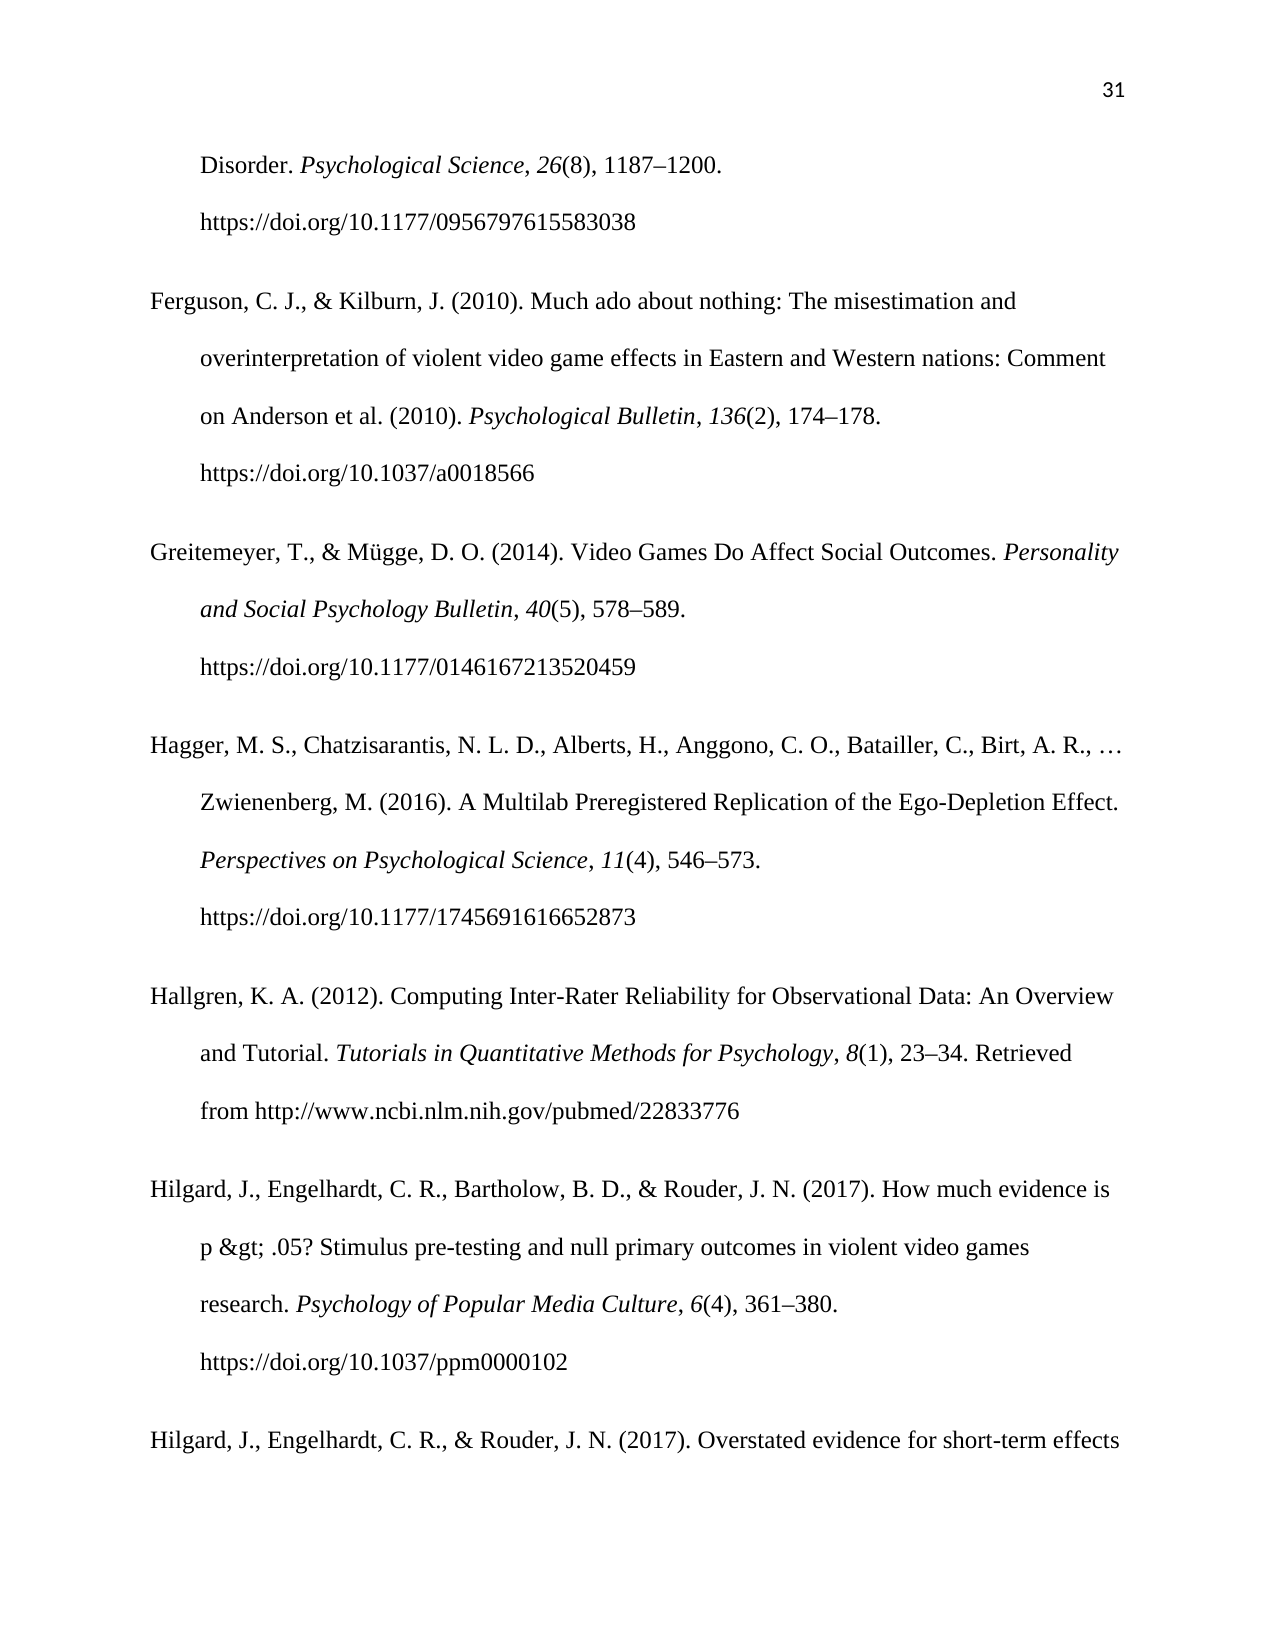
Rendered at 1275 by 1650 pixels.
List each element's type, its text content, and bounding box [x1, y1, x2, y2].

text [150, 150, 1125, 236]
text Hallgren, K. A. (2012). Computing Inter-Rater Reliability for Observational Data: An Overview and Tutorial. Tutorials in Quantitative Methods for Psychology, 8(1), 23–34. Retrieved from http://www.ncbi.nlm.nih.gov/pubmed/22833776 [150, 981, 1125, 1124]
text Hagger, M. S., Chatzisarantis, N. L. D., Alberts, H., Anggono, C. O., Batailler, C., Birt, A. R., … Zwienenberg, M. (2016). A Multilab Preregistered Replication of the Ego-Depletion Effect. Perspectives on Psychological Science, 11(4), 546–573. https://doi.org/10.1177/1745691616652873 [150, 730, 1125, 931]
text Greitemeyer, T., & Mügge, D. O. (2014). Video Games Do Affect Social Outcomes. Personality and Social Psychology Bulletin, 40(5), 578–589. https://doi.org/10.1177/0146167213520459 [150, 537, 1125, 680]
text Hilgard, J., Engelhardt, C. R., Bartholow, B. D., & Rouder, J. N. (2017). How much evidence is p &gt; .05? Stimulus pre-testing and null primary outcomes in violent video games research. Psychology of Popular Media Culture, 6(4), 361–380. https://doi.org/10.1037/ppm0000102 [150, 1174, 1125, 1375]
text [150, 1425, 1125, 1454]
text Ferguson, C. J., & Kilburn, J. (2010). Much ado about nothing: The misestimation and overinterpretation of violent video game effects in Eastern and Western nations: Comment on Anderson et al. (2010). Psychological Bulletin, 136(2), 174–178. https://doi.org/10.1037/a0018566 [150, 286, 1125, 487]
